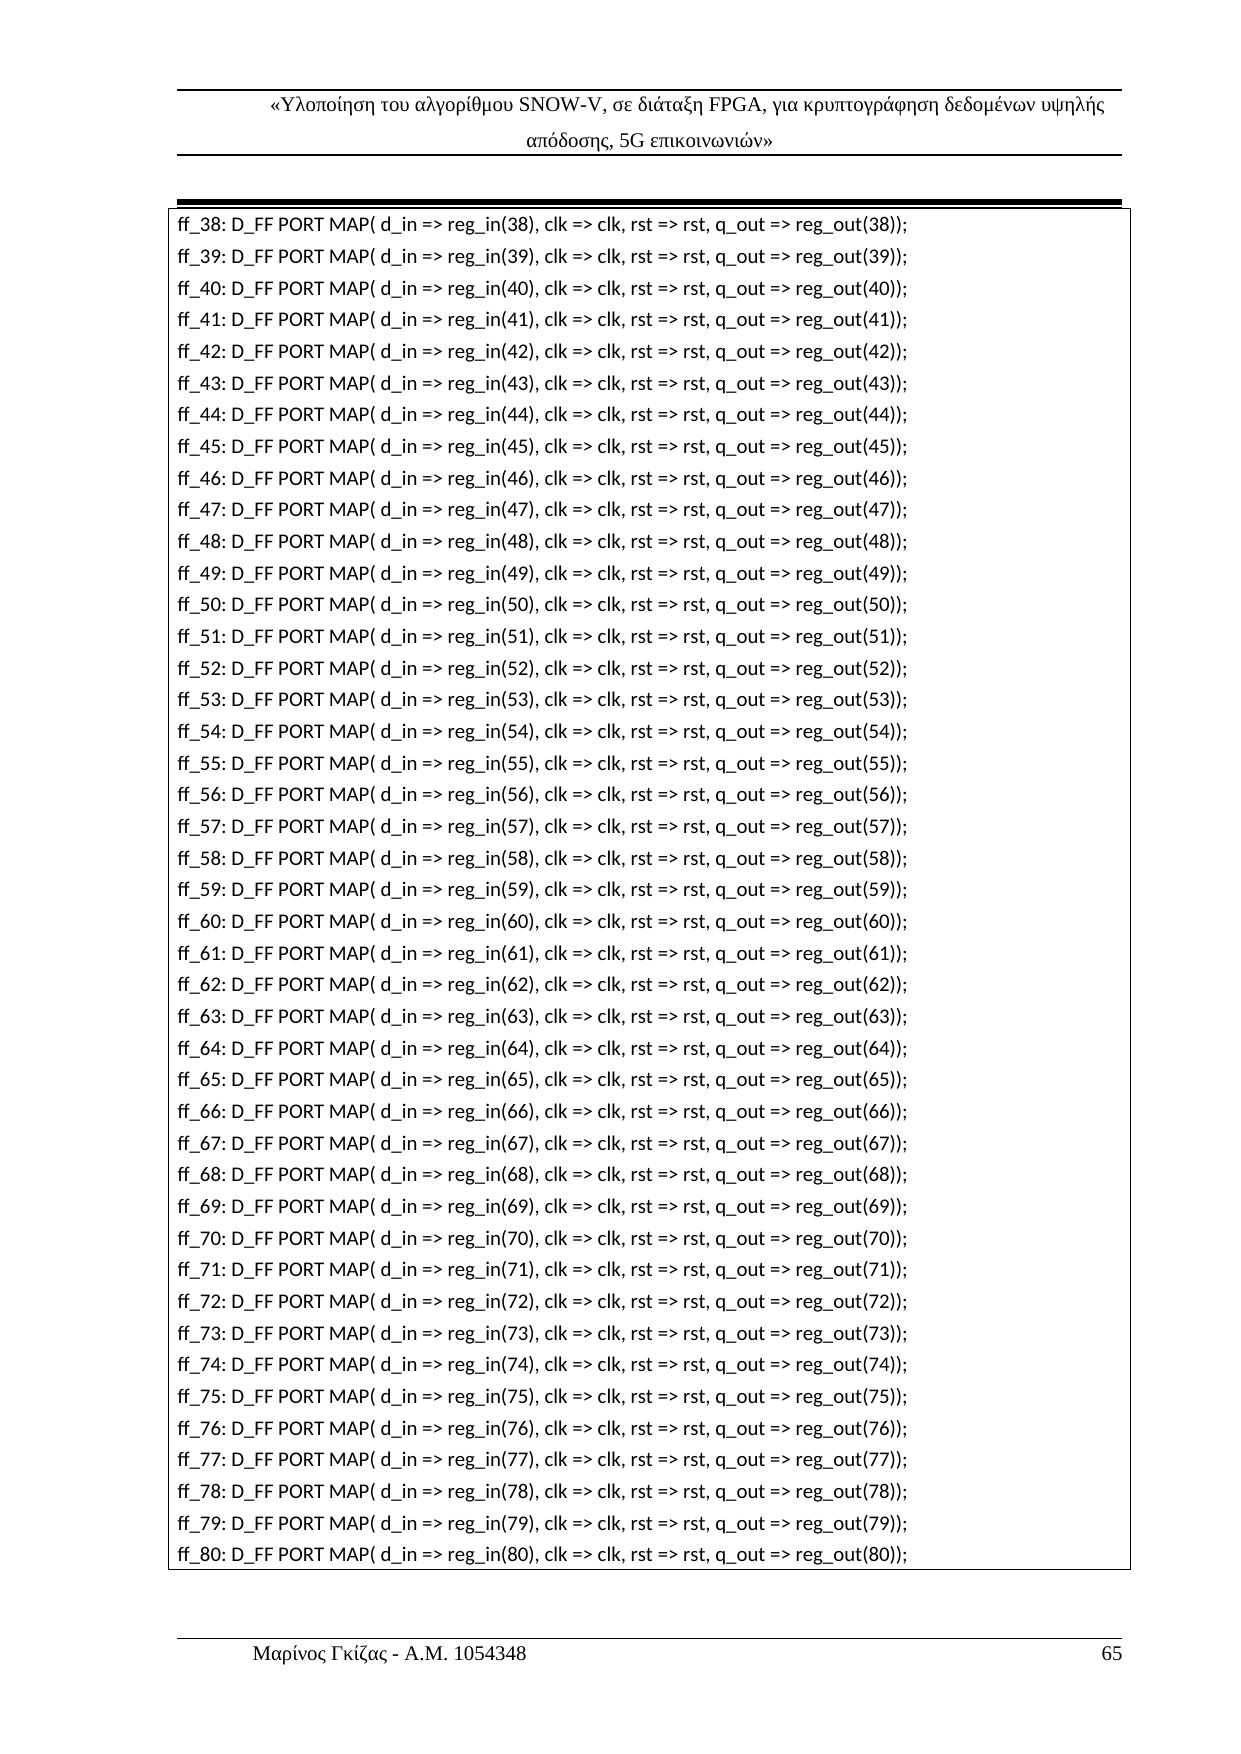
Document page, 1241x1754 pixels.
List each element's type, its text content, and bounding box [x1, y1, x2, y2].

text ff_60: D_FF PORT MAP( d_in => reg_in(60), clk => clk, rst => rst, q_out => reg_out(60)); [169, 905, 1130, 933]
text ff_41: D_FF PORT MAP( d_in => reg_in(41), clk => clk, rst => rst, q_out => reg_out(41)); [169, 303, 1130, 332]
text ff_38: D_FF PORT MAP( d_in => reg_in(38), clk => clk, rst => rst, q_out => reg_out(38)); [169, 209, 1130, 237]
text ff_77: D_FF PORT MAP( d_in => reg_in(77), clk => clk, rst => rst, q_out => reg_out(77)); [169, 1443, 1130, 1472]
text ff_75: D_FF PORT MAP( d_in => reg_in(75), clk => clk, rst => rst, q_out => reg_out(75)); [169, 1380, 1130, 1408]
text ff_66: D_FF PORT MAP( d_in => reg_in(66), clk => clk, rst => rst, q_out => reg_out(66)); [169, 1095, 1130, 1123]
text ff_58: D_FF PORT MAP( d_in => reg_in(58), clk => clk, rst => rst, q_out => reg_out(58)); [169, 842, 1130, 870]
text ff_67: D_FF PORT MAP( d_in => reg_in(67), clk => clk, rst => rst, q_out => reg_out(67)); [169, 1127, 1130, 1155]
text ff_65: D_FF PORT MAP( d_in => reg_in(65), clk => clk, rst => rst, q_out => reg_out(65)); [169, 1063, 1130, 1092]
text ff_78: D_FF PORT MAP( d_in => reg_in(78), clk => clk, rst => rst, q_out => reg_out(78)); [169, 1475, 1130, 1503]
text ff_76: D_FF PORT MAP( d_in => reg_in(76), clk => clk, rst => rst, q_out => reg_out(76)); [169, 1412, 1130, 1440]
text ff_63: D_FF PORT MAP( d_in => reg_in(63), clk => clk, rst => rst, q_out => reg_out(63)); [169, 1000, 1130, 1028]
text ff_39: D_FF PORT MAP( d_in => reg_in(39), clk => clk, rst => rst, q_out => reg_out(39)); [169, 240, 1130, 268]
text ff_50: D_FF PORT MAP( d_in => reg_in(50), clk => clk, rst => rst, q_out => reg_out(50)); [169, 588, 1130, 617]
text ff_44: D_FF PORT MAP( d_in => reg_in(44), clk => clk, rst => rst, q_out => reg_out(44)); [169, 398, 1130, 427]
text ff_43: D_FF PORT MAP( d_in => reg_in(43), clk => clk, rst => rst, q_out => reg_out(43)); [169, 367, 1130, 395]
text ff_59: D_FF PORT MAP( d_in => reg_in(59), clk => clk, rst => rst, q_out => reg_out(59)); [169, 873, 1130, 902]
text ff_62: D_FF PORT MAP( d_in => reg_in(62), clk => clk, rst => rst, q_out => reg_out(62)); [169, 968, 1130, 997]
text ff_71: D_FF PORT MAP( d_in => reg_in(71), clk => clk, rst => rst, q_out => reg_out(71)); [169, 1253, 1130, 1282]
text ff_49: D_FF PORT MAP( d_in => reg_in(49), clk => clk, rst => rst, q_out => reg_out(49)); [169, 557, 1130, 585]
text ff_56: D_FF PORT MAP( d_in => reg_in(56), clk => clk, rst => rst, q_out => reg_out(56)); [169, 778, 1130, 807]
text ff_69: D_FF PORT MAP( d_in => reg_in(69), clk => clk, rst => rst, q_out => reg_out(69)); [169, 1190, 1130, 1218]
text ff_47: D_FF PORT MAP( d_in => reg_in(47), clk => clk, rst => rst, q_out => reg_out(47)); [169, 493, 1130, 522]
text ff_68: D_FF PORT MAP( d_in => reg_in(68), clk => clk, rst => rst, q_out => reg_out(68)); [169, 1158, 1130, 1187]
text ff_40: D_FF PORT MAP( d_in => reg_in(40), clk => clk, rst => rst, q_out => reg_out(40)); [169, 272, 1130, 300]
text ff_72: D_FF PORT MAP( d_in => reg_in(72), clk => clk, rst => rst, q_out => reg_out(72)); [169, 1285, 1130, 1313]
text ff_70: D_FF PORT MAP( d_in => reg_in(70), clk => clk, rst => rst, q_out => reg_out(70)); [169, 1222, 1130, 1250]
text ff_51: D_FF PORT MAP( d_in => reg_in(51), clk => clk, rst => rst, q_out => reg_out(51)); [169, 620, 1130, 648]
text ff_80: D_FF PORT MAP( d_in => reg_in(80), clk => clk, rst => rst, q_out => reg_out(80)); [169, 1538, 1130, 1569]
text ff_48: D_FF PORT MAP( d_in => reg_in(48), clk => clk, rst => rst, q_out => reg_out(48)); [169, 525, 1130, 553]
text ff_45: D_FF PORT MAP( d_in => reg_in(45), clk => clk, rst => rst, q_out => reg_out(45)); [169, 430, 1130, 458]
text ff_57: D_FF PORT MAP( d_in => reg_in(57), clk => clk, rst => rst, q_out => reg_out(57)); [169, 810, 1130, 838]
text ff_73: D_FF PORT MAP( d_in => reg_in(73), clk => clk, rst => rst, q_out => reg_out(73)); [169, 1317, 1130, 1345]
text ff_42: D_FF PORT MAP( d_in => reg_in(42), clk => clk, rst => rst, q_out => reg_out(42)); [169, 335, 1130, 363]
text ff_55: D_FF PORT MAP( d_in => reg_in(55), clk => clk, rst => rst, q_out => reg_out(55)); [169, 747, 1130, 775]
text ff_53: D_FF PORT MAP( d_in => reg_in(53), clk => clk, rst => rst, q_out => reg_out(53)); [169, 683, 1130, 712]
text ff_79: D_FF PORT MAP( d_in => reg_in(79), clk => clk, rst => rst, q_out => reg_out(79)); [169, 1507, 1130, 1535]
text ff_64: D_FF PORT MAP( d_in => reg_in(64), clk => clk, rst => rst, q_out => reg_out(64)); [169, 1032, 1130, 1060]
text ff_54: D_FF PORT MAP( d_in => reg_in(54), clk => clk, rst => rst, q_out => reg_out(54)); [169, 715, 1130, 743]
text ff_61: D_FF PORT MAP( d_in => reg_in(61), clk => clk, rst => rst, q_out => reg_out(61)); [169, 937, 1130, 965]
text ff_46: D_FF PORT MAP( d_in => reg_in(46), clk => clk, rst => rst, q_out => reg_out(46)); [169, 462, 1130, 490]
text ff_52: D_FF PORT MAP( d_in => reg_in(52), clk => clk, rst => rst, q_out => reg_out(52)); [169, 652, 1130, 680]
text ff_74: D_FF PORT MAP( d_in => reg_in(74), clk => clk, rst => rst, q_out => reg_out(74)); [169, 1348, 1130, 1377]
